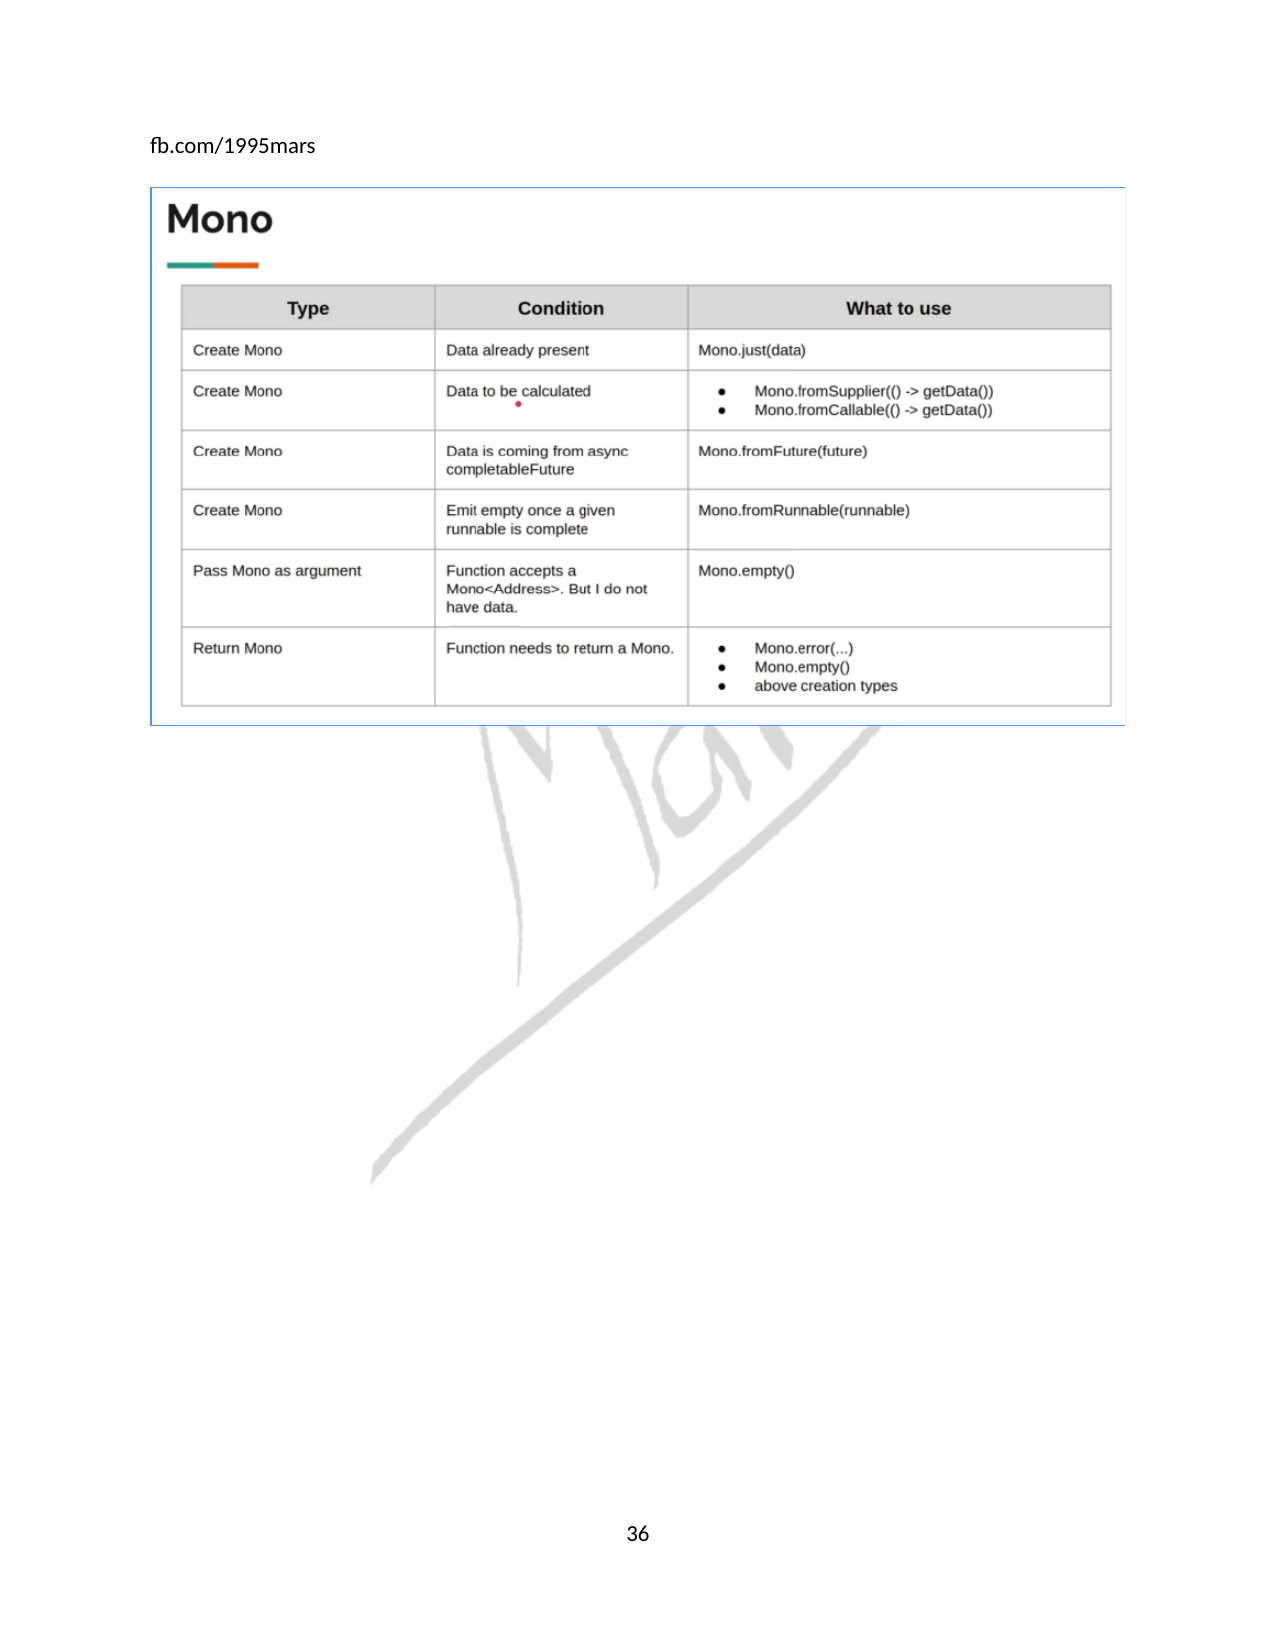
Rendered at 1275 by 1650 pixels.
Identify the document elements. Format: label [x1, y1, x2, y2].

picture [150, 187, 1125, 726]
